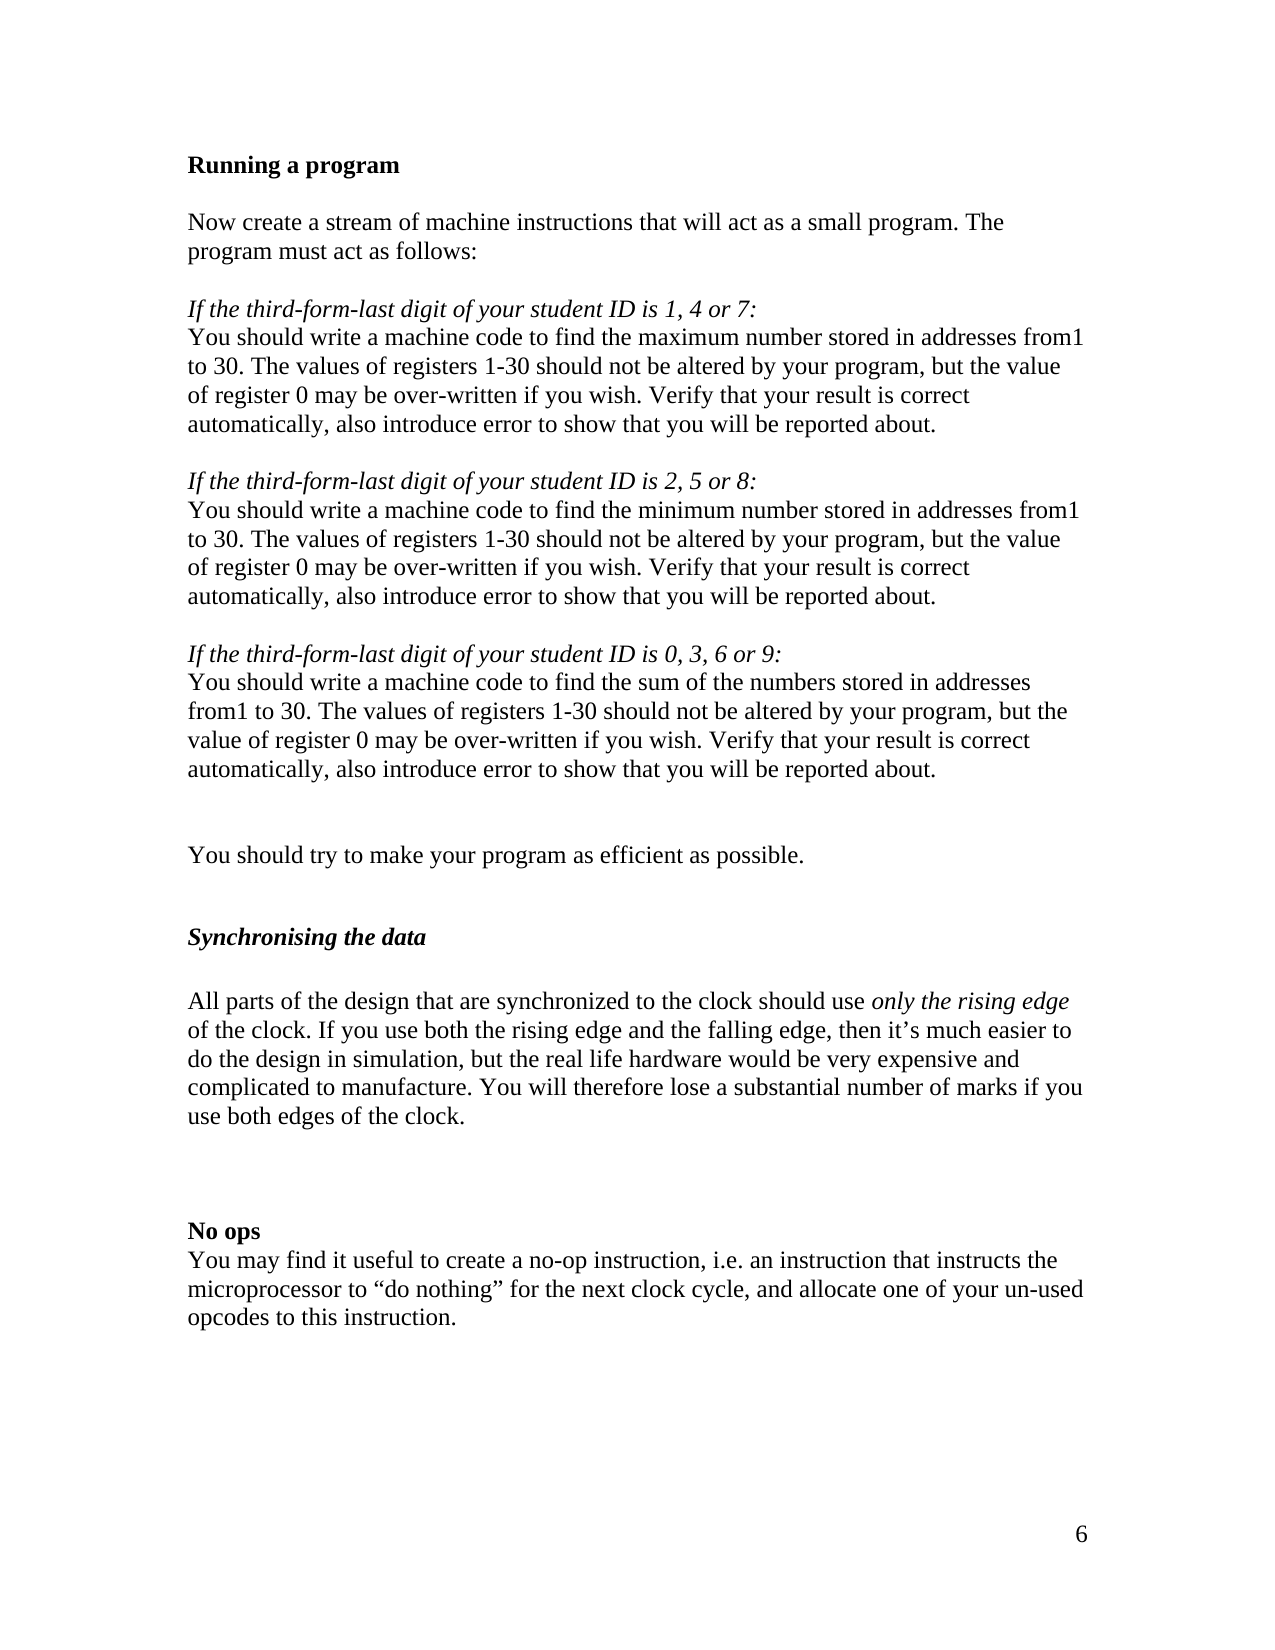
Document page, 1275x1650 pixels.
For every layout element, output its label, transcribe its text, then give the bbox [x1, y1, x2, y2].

text You should write a machine code to find the maximum number stored in addresses from1 to 30. The values of registers 1-30 should not be altered by your program, but the value of register 0 may be over-written if you wish. Verify that your result is correct automatically, also introduce error to show that you will be reported about. [187, 322, 1087, 437]
text Now create a stream of machine instructions that will act as a small program. The program must act as follows: [187, 207, 1087, 265]
subtitle Synchronising the data [187, 922, 1087, 951]
text No ops [187, 1216, 1087, 1245]
text If the third-form-last digit of your student ID is 2, 5 or 8: [187, 466, 1087, 495]
text If the third-form-last digit of your student ID is 0, 3, 6 or 9: [187, 639, 1087, 667]
text You should write a machine code to find the sum of the numbers stored in addresses from1 to 30. The values of registers 1-30 should not be altered by your program, but the value of register 0 may be over-written if you wish. Verify that your result is correct automatically, also introduce error to show that you will be reported about. [187, 667, 1087, 782]
text You may find it useful to create a no-op instruction, i.e. an instruction that instructs the microprocessor to “do nothing” for the next clock cycle, and allocate one of your un-used opcodes to this instruction. [187, 1245, 1087, 1331]
text Running a program [187, 150, 1087, 179]
text If the third-form-last digit of your student ID is 1, 4 or 7: [187, 294, 1087, 322]
text You should try to make your program as efficient as possible. [187, 840, 1087, 869]
text You should write a machine code to find the minimum number stored in addresses from1 to 30. The values of registers 1-30 should not be altered by your program, but the value of register 0 may be over-written if you wish. Verify that your result is correct automatically, also introduce error to show that you will be reported about. [187, 495, 1087, 610]
text All parts of the design that are synchronized to the clock should use only the rising edge of the clock. If you use both the rising edge and the falling edge, then it’s much easier to do the design in simulation, but the real life hardware would be very expensive and complicated to manufacture. You will therefore lose a substantial number of marks if you use both edges of the clock. [187, 986, 1087, 1130]
